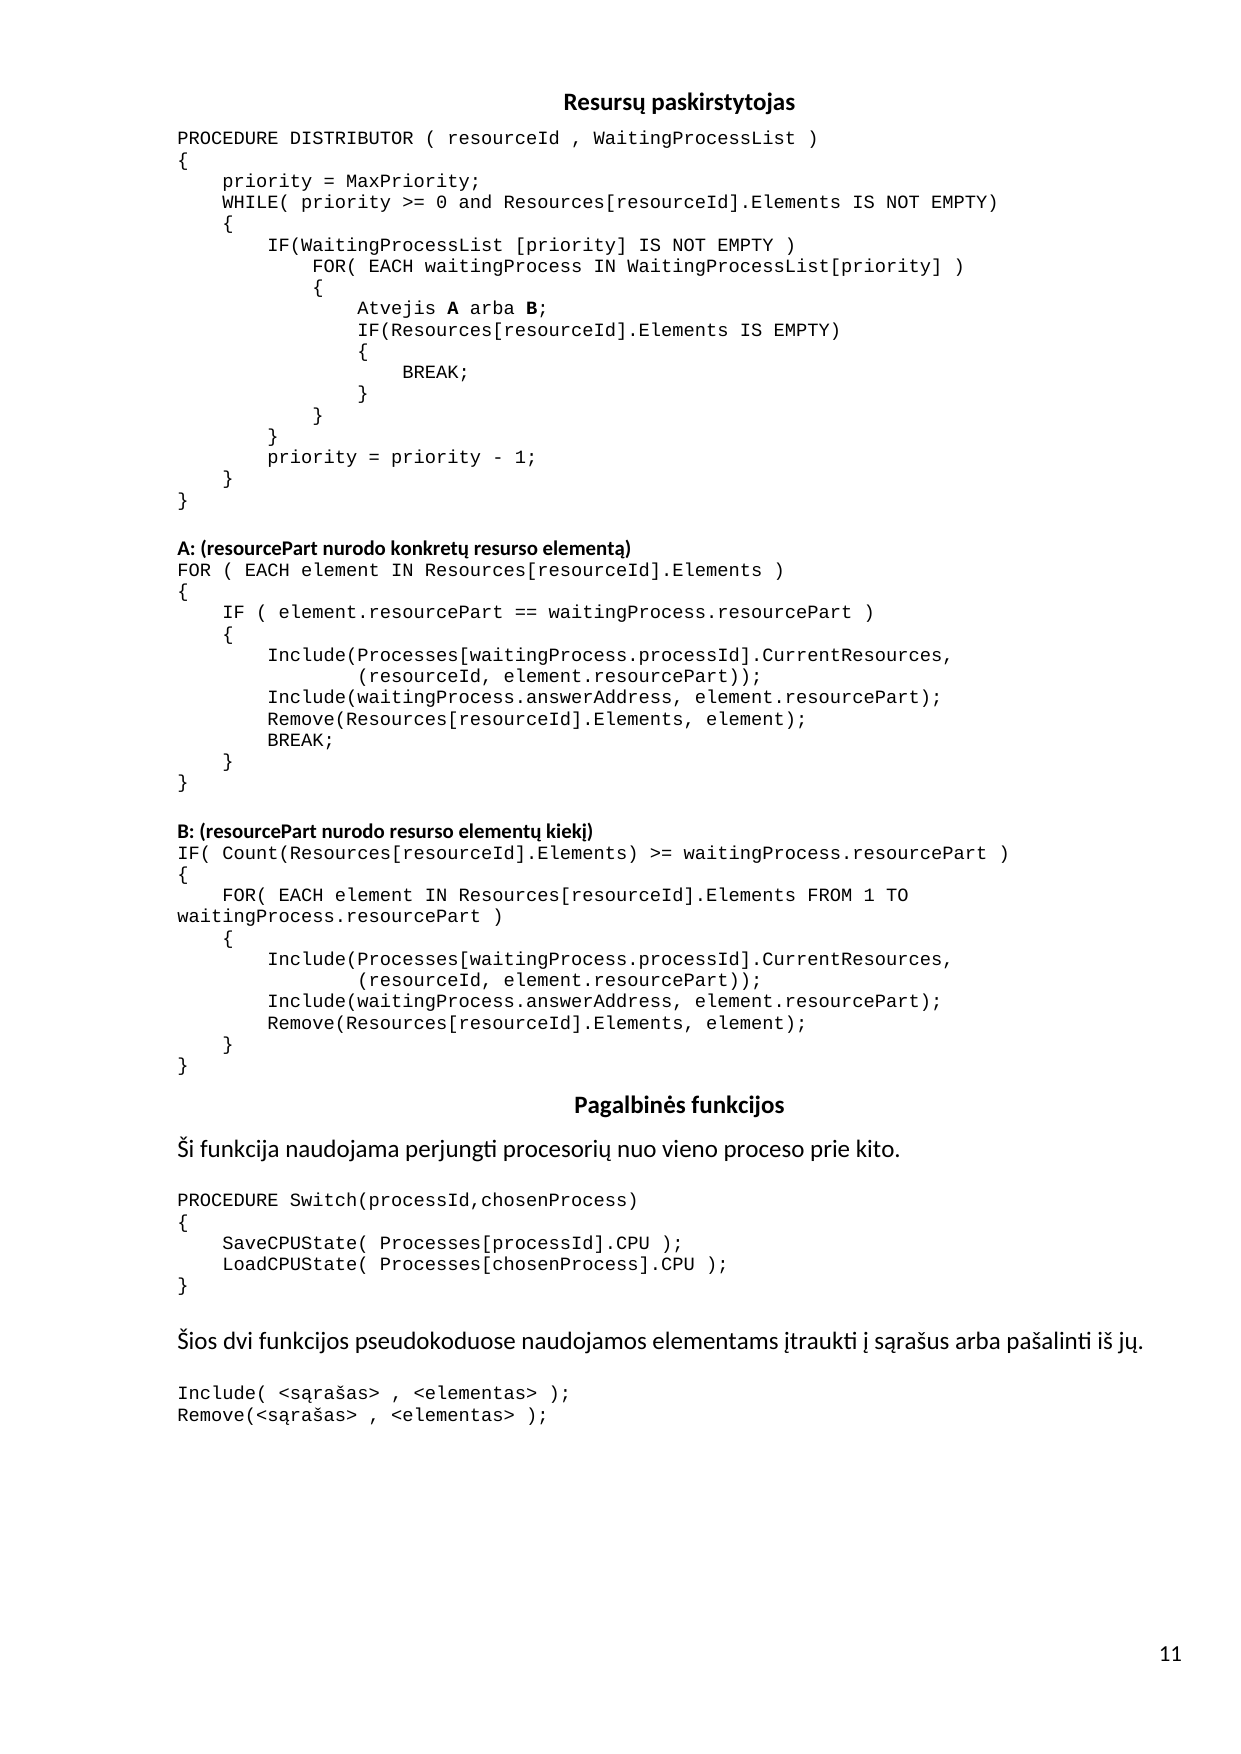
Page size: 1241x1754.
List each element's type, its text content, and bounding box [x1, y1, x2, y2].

text Atvejis A arba B; [177, 299, 1182, 320]
text } [177, 427, 1182, 448]
text { [177, 582, 1182, 603]
text (resourceId, element.resourcePart)); [177, 971, 1182, 992]
text priority = priority - 1; [177, 448, 1182, 469]
text LoadCPUState( Processes[chosenProcess].CPU ); [177, 1255, 1182, 1276]
text { [177, 865, 1182, 886]
text Resursų paskirstytojas [177, 86, 1182, 117]
text } [177, 1035, 1182, 1056]
text { [177, 278, 1182, 299]
text FOR ( EACH element IN Resources[resourceId].Elements ) [177, 561, 1182, 582]
text SaveCPUState( Processes[processId].CPU ); [177, 1234, 1182, 1255]
text Ši funkcija naudojama perjungti procesorių nuo vieno proceso prie kito. [177, 1133, 1182, 1163]
text } [177, 773, 1182, 794]
text (resourceId, element.resourcePart)); [177, 667, 1182, 688]
text PROCEDURE Switch(processId,chosenProcess) [177, 1191, 1182, 1212]
text IF ( element.resourcePart == waitingProcess.resourcePart ) [177, 603, 1182, 624]
text } [177, 469, 1182, 490]
text IF(Resources[resourceId].Elements IS EMPTY) [177, 320, 1182, 342]
text IF(WaitingProcessList [priority] IS NOT EMPTY ) [177, 235, 1182, 257]
text } [177, 490, 1182, 512]
text Remove(Resources[resourceId].Elements, element); [177, 1013, 1182, 1035]
text { [177, 1212, 1182, 1234]
text Šios dvi funkcijos pseudokoduose naudojamos elementams įtraukti į sąrašus arba pašalinti iš jų. [177, 1326, 1182, 1356]
text { [177, 624, 1182, 646]
text Include( <sąrašas> , <elementas> ); [177, 1384, 1182, 1405]
text BREAK; [177, 731, 1182, 752]
text Include(waitingProcess.answerAddress, element.resourcePart); [177, 992, 1182, 1013]
text { [177, 214, 1182, 235]
text B: (resourcePart nurodo resurso elementų kiekį) [177, 818, 1182, 843]
text } [177, 384, 1182, 405]
text } [177, 1276, 1182, 1297]
text A: (resourcePart nurodo konkretų resurso elementą) [177, 535, 1182, 561]
text IF( Count(Resources[resourceId].Elements) >= waitingProcess.resourcePart ) [177, 843, 1182, 865]
text BREAK; [177, 363, 1182, 384]
text Include(Processes[waitingProcess.processId].CurrentResources, [177, 950, 1182, 971]
text { [177, 342, 1182, 363]
text } [177, 752, 1182, 773]
text FOR( EACH waitingProcess IN WaitingProcessList[priority] ) [177, 257, 1182, 278]
text priority = MaxPriority; [177, 172, 1182, 193]
text WHILE( priority >= 0 and Resources[resourceId].Elements IS NOT EMPTY) [177, 193, 1182, 214]
text FOR( EACH element IN Resources[resourceId].Elements FROM 1 TO waitingProcess.resourcePart ) [177, 886, 1182, 928]
text Remove(Resources[resourceId].Elements, element); [177, 709, 1182, 731]
text Remove(<sąrašas> , <elementas> ); [177, 1405, 1182, 1427]
text { [177, 928, 1182, 950]
text Include(waitingProcess.answerAddress, element.resourcePart); [177, 688, 1182, 709]
text { [177, 150, 1182, 172]
text } [177, 405, 1182, 427]
text Include(Processes[waitingProcess.processId].CurrentResources, [177, 646, 1182, 667]
text } [177, 1056, 1182, 1077]
text Pagalbinės funkcijos [177, 1090, 1182, 1120]
text PROCEDURE DISTRIBUTOR ( resourceId , WaitingProcessList ) [177, 129, 1182, 150]
